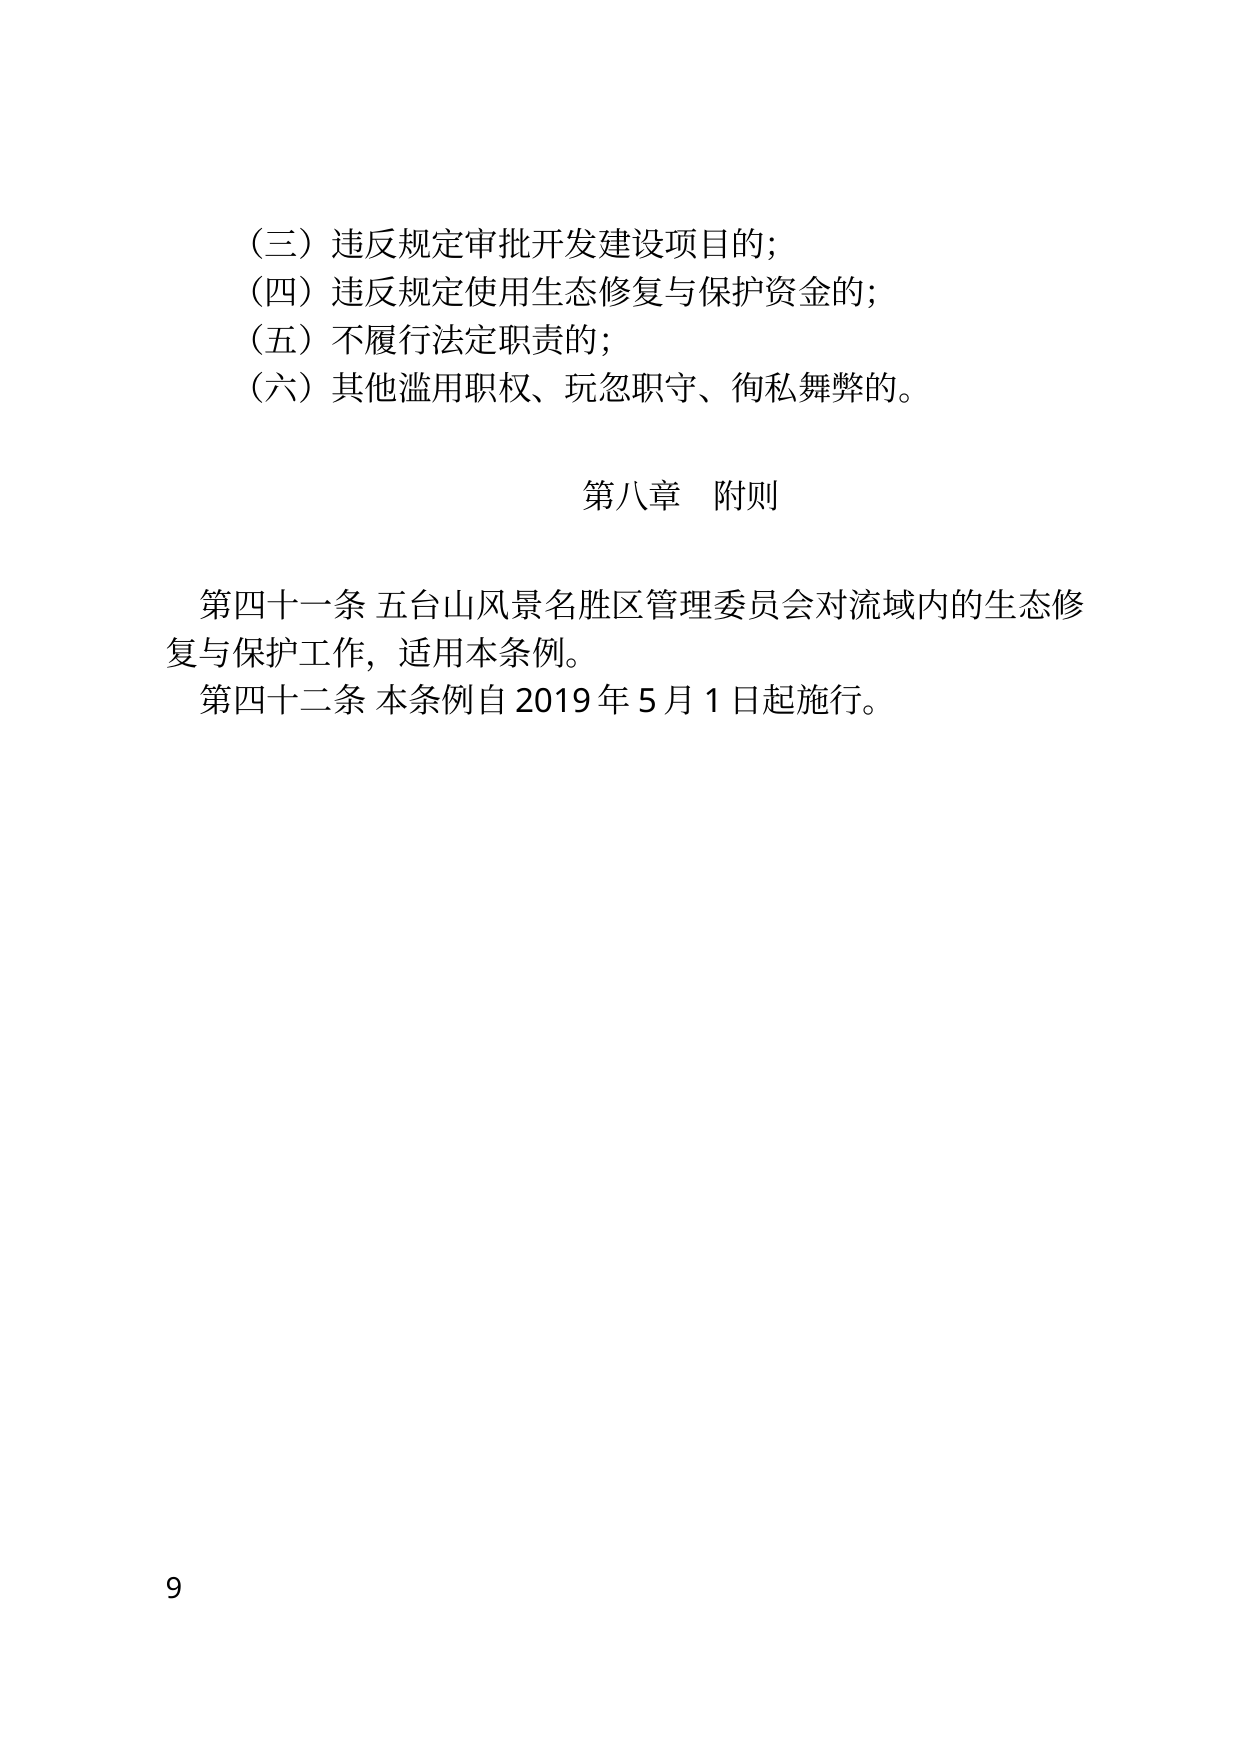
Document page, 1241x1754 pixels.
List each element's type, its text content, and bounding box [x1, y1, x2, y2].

list 本条例自2019年5月1日起施行。 [165, 674, 1087, 723]
text （四）违反规定使用生态修复与保护资金的； [165, 266, 1087, 314]
text （五）不履行法定职责的； [165, 314, 1087, 362]
list 附则 [275, 471, 1087, 518]
text （三）违反规定审批开发建设项目的； [165, 218, 1087, 266]
text （六）其他滥用职权、玩忽职守、徇私舞弊的。 [165, 362, 1087, 410]
list 五台山风景名胜区管理委员会对流域内的生态修复与保护工作，适用本条例。 [165, 579, 1087, 674]
